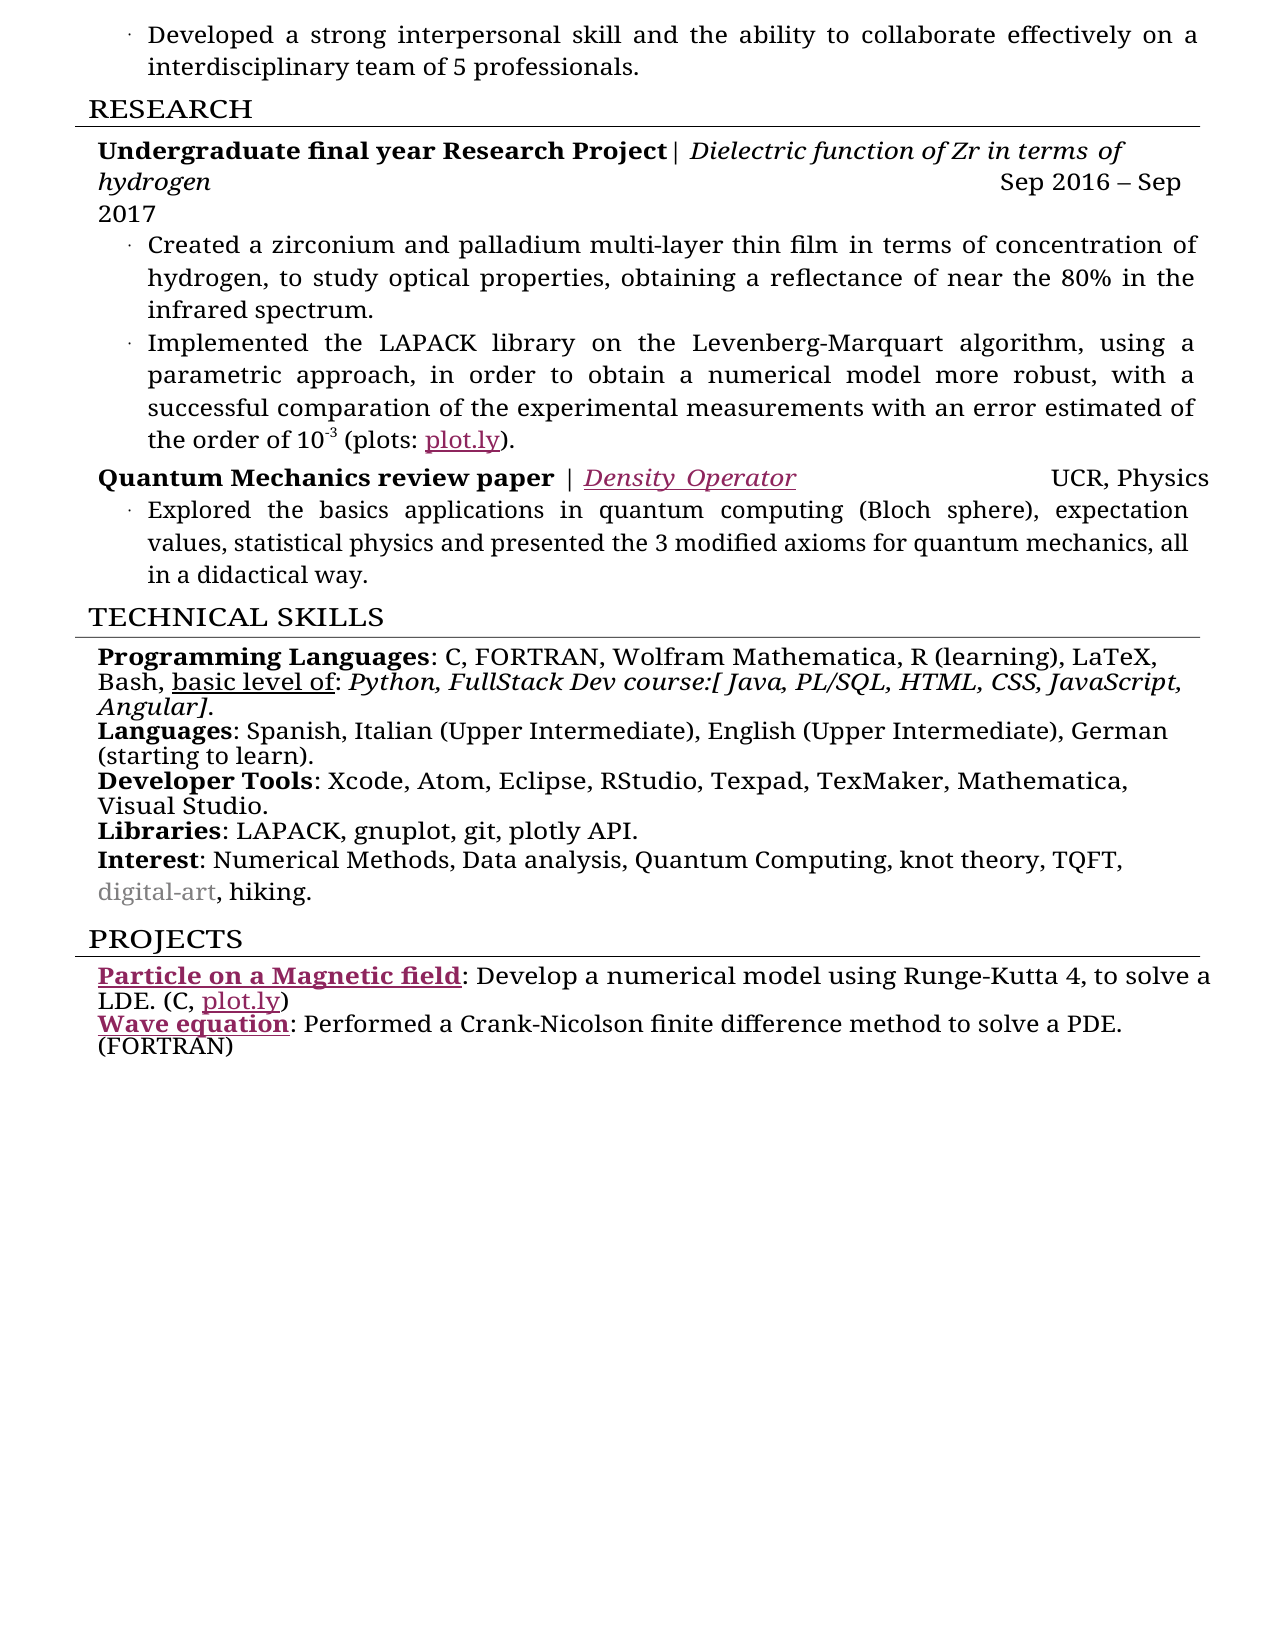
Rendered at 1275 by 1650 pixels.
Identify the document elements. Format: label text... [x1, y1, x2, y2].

text Languages: Spanish, Italian (Upper Intermediate), English (Upper Intermediate), German (starting to learn). [97, 720, 1212, 770]
list Created a zirconium and palladium multi-layer thin film in terms of concentration of hydrogen, to study optical properties, obtaining a reflectance of near the 80% in the infrared spectrum. [128, 229, 1196, 325]
subtitle PROJECTS [75, 921, 1212, 955]
text Undergraduate final year Research Project| Dielectric function of Zr in terms of hydrogen Sep 2016 – Sep 2017 [97, 135, 1212, 229]
subtitle RESEARCH [75, 91, 1212, 125]
list Implemented the LAPACK library on the Levenberg-Marquart algorithm, using a parametric approach, in order to obtain a numerical model more robust, with a successful comparation of the experimental measurements with an error estimated of the order of 10-3 (plots: plot.ly). [128, 327, 1196, 455]
text Developer Tools: Xcode, Atom, Eclipse, RStudio, Texpad, TexMaker, Mathematica, Visual Studio. [97, 770, 1212, 819]
text Wave equation: Performed a Crank-Nicolson finite diﬀerence method to solve a PDE. (FORTRAN) [97, 1016, 1212, 1059]
text Particle on a Magnetic field: Develop a numerical model using Runge-Kutta 4, to solve a LDE. (C, plot.ly) [97, 964, 1212, 1014]
list Explored the basics applications in quantum computing (Bloch sphere), expectation values, statistical physics and presented the 3 modified axioms for quantum mechanics, all in a didactical way. [128, 494, 1191, 590]
text Programming Languages: C, FORTRAN, Wolfram Mathematica, R (learning), LaTeX, Bash, basic level of: Python, FullStack Dev course:[ Java, PL/SQL, HTML, CSS, JavaScript, Angular]. [97, 645, 1212, 720]
text Libraries: LAPACK, gnuplot, git, plotly API. [97, 819, 1212, 844]
text Interest: Numerical Methods, Data analysis, Quantum Computing, knot theory, TQFT, digital-art, hiking. [97, 844, 1212, 907]
text Quantum Mechanics review paper | Density Operator UCR, Physics [97, 462, 1212, 493]
list Developed a strong interpersonal skill and the ability to collaborate eﬀectively on a interdisciplinary team of 5 professionals. [128, 19, 1200, 82]
subtitle TECHNICAL SKILLS [75, 600, 1212, 634]
